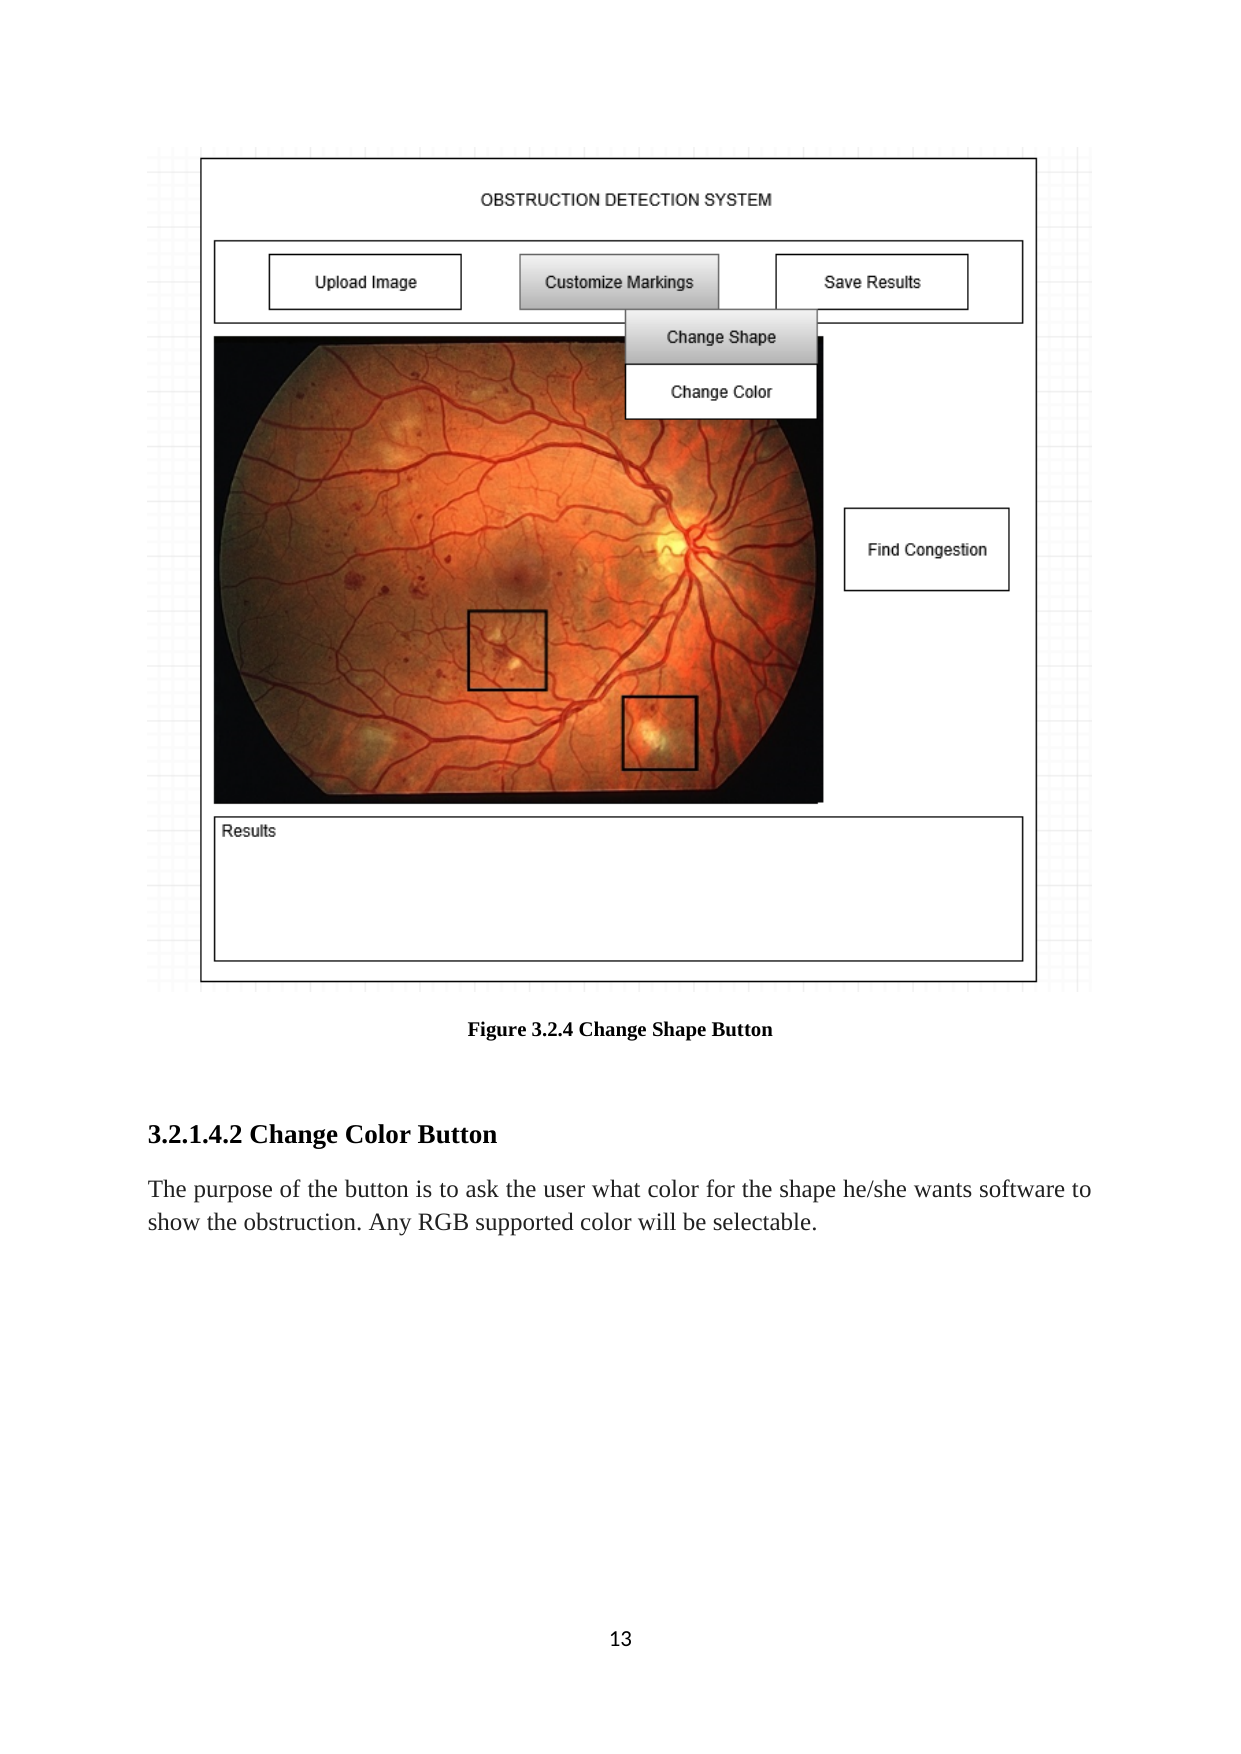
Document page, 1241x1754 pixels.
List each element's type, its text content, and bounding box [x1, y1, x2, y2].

text Figure 3.2.4 Change Shape Button [148, 1016, 1093, 1041]
picture [147, 147, 1092, 992]
text 3.2.1.4.2 Change Color Button [148, 1118, 1093, 1149]
text The purpose of the button is to ask the user what color for the shape he/she wants software to show the obstruction. Any RGB supported color will be selectable. [148, 1203, 1093, 1236]
